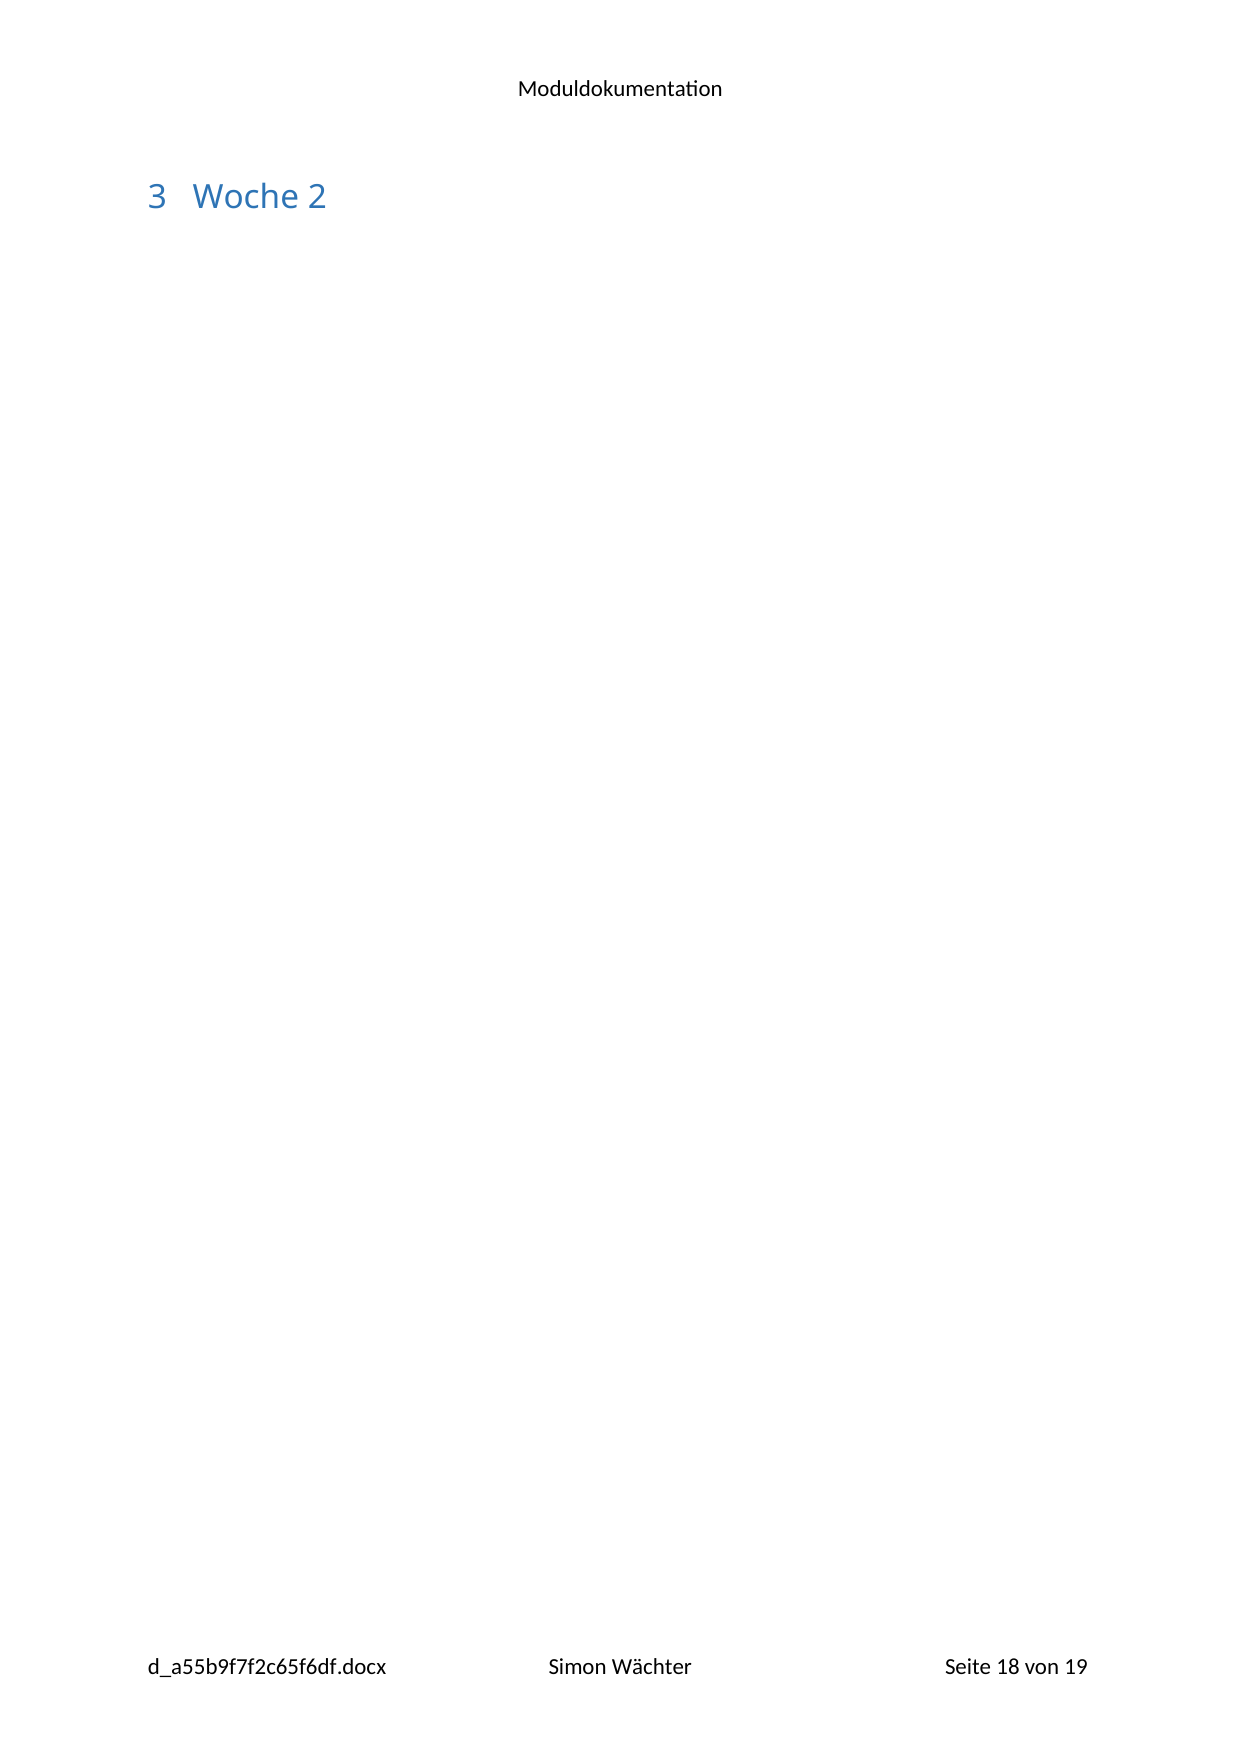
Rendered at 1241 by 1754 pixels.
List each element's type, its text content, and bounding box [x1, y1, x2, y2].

subtitle Woche 2 [148, 173, 1093, 218]
